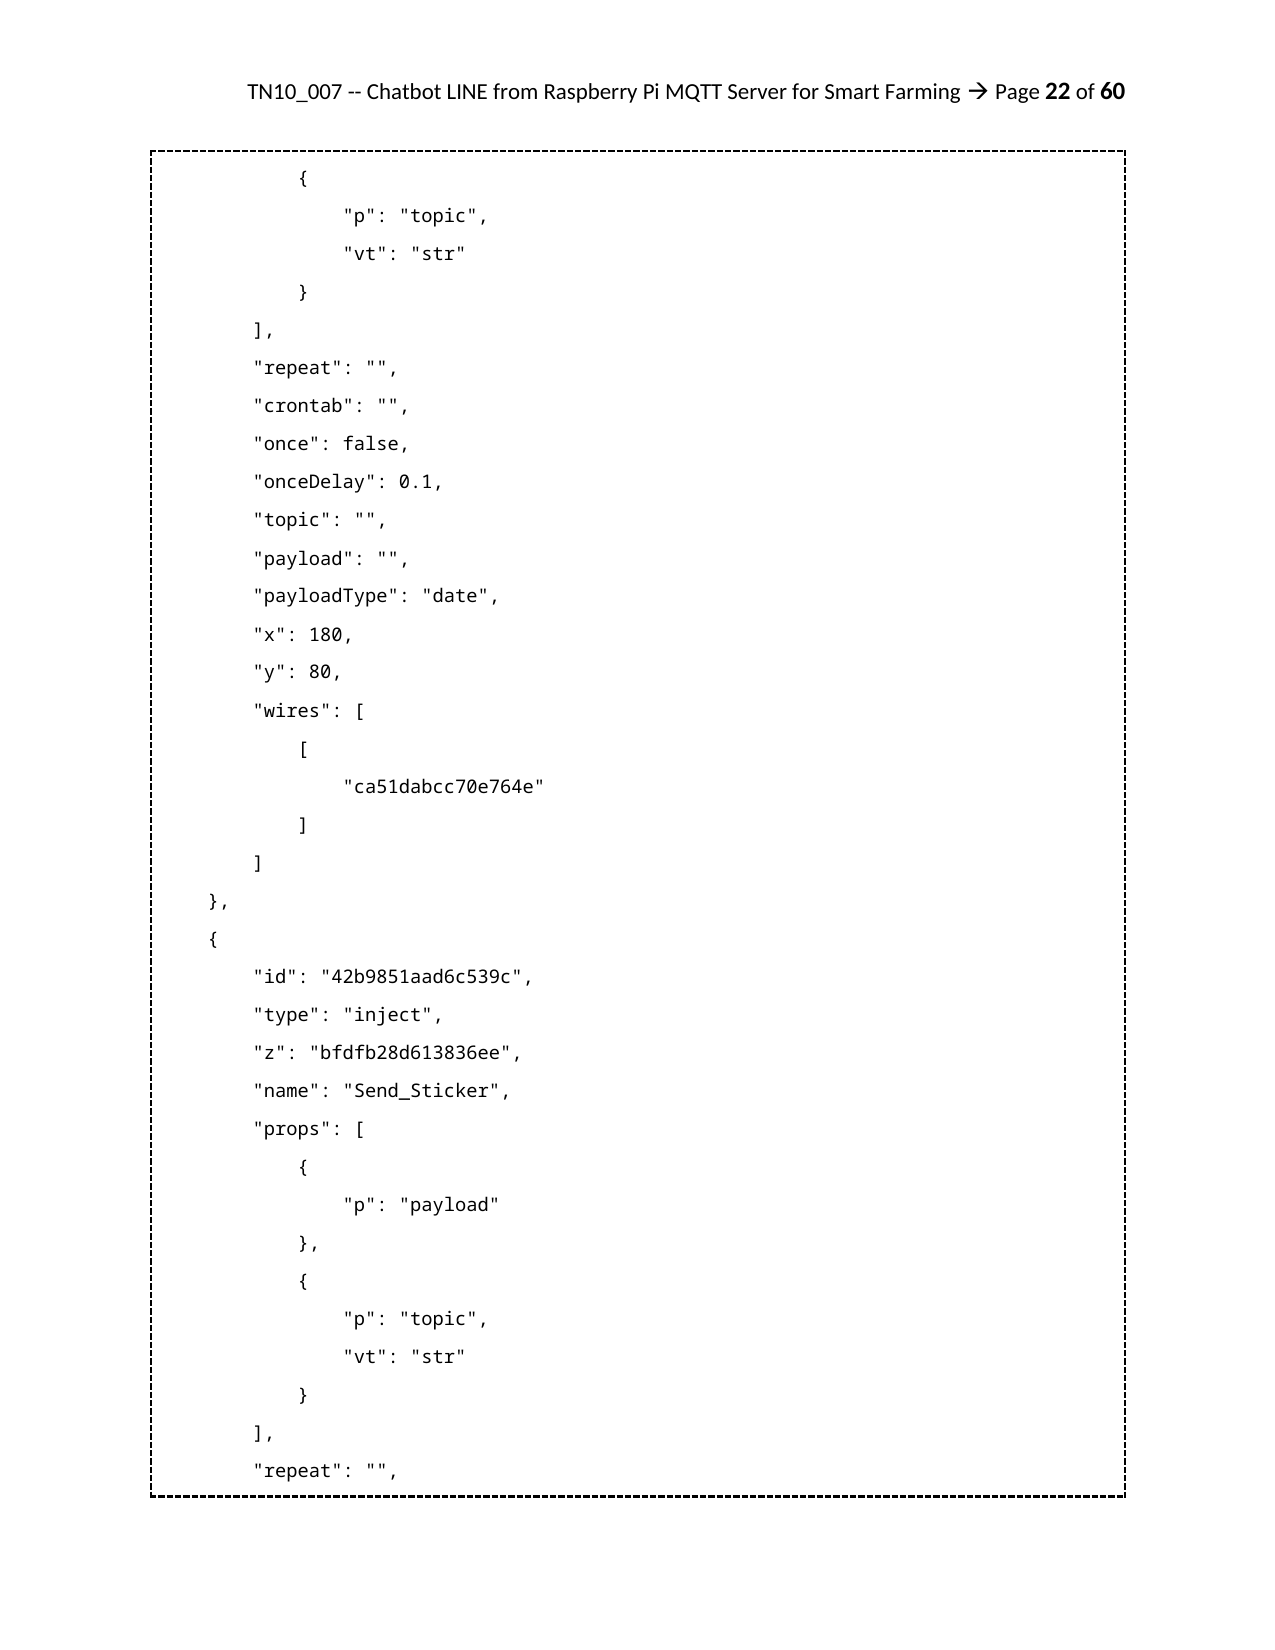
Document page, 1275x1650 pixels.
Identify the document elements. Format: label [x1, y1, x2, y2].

table_cell [151, 150, 1125, 1495]
